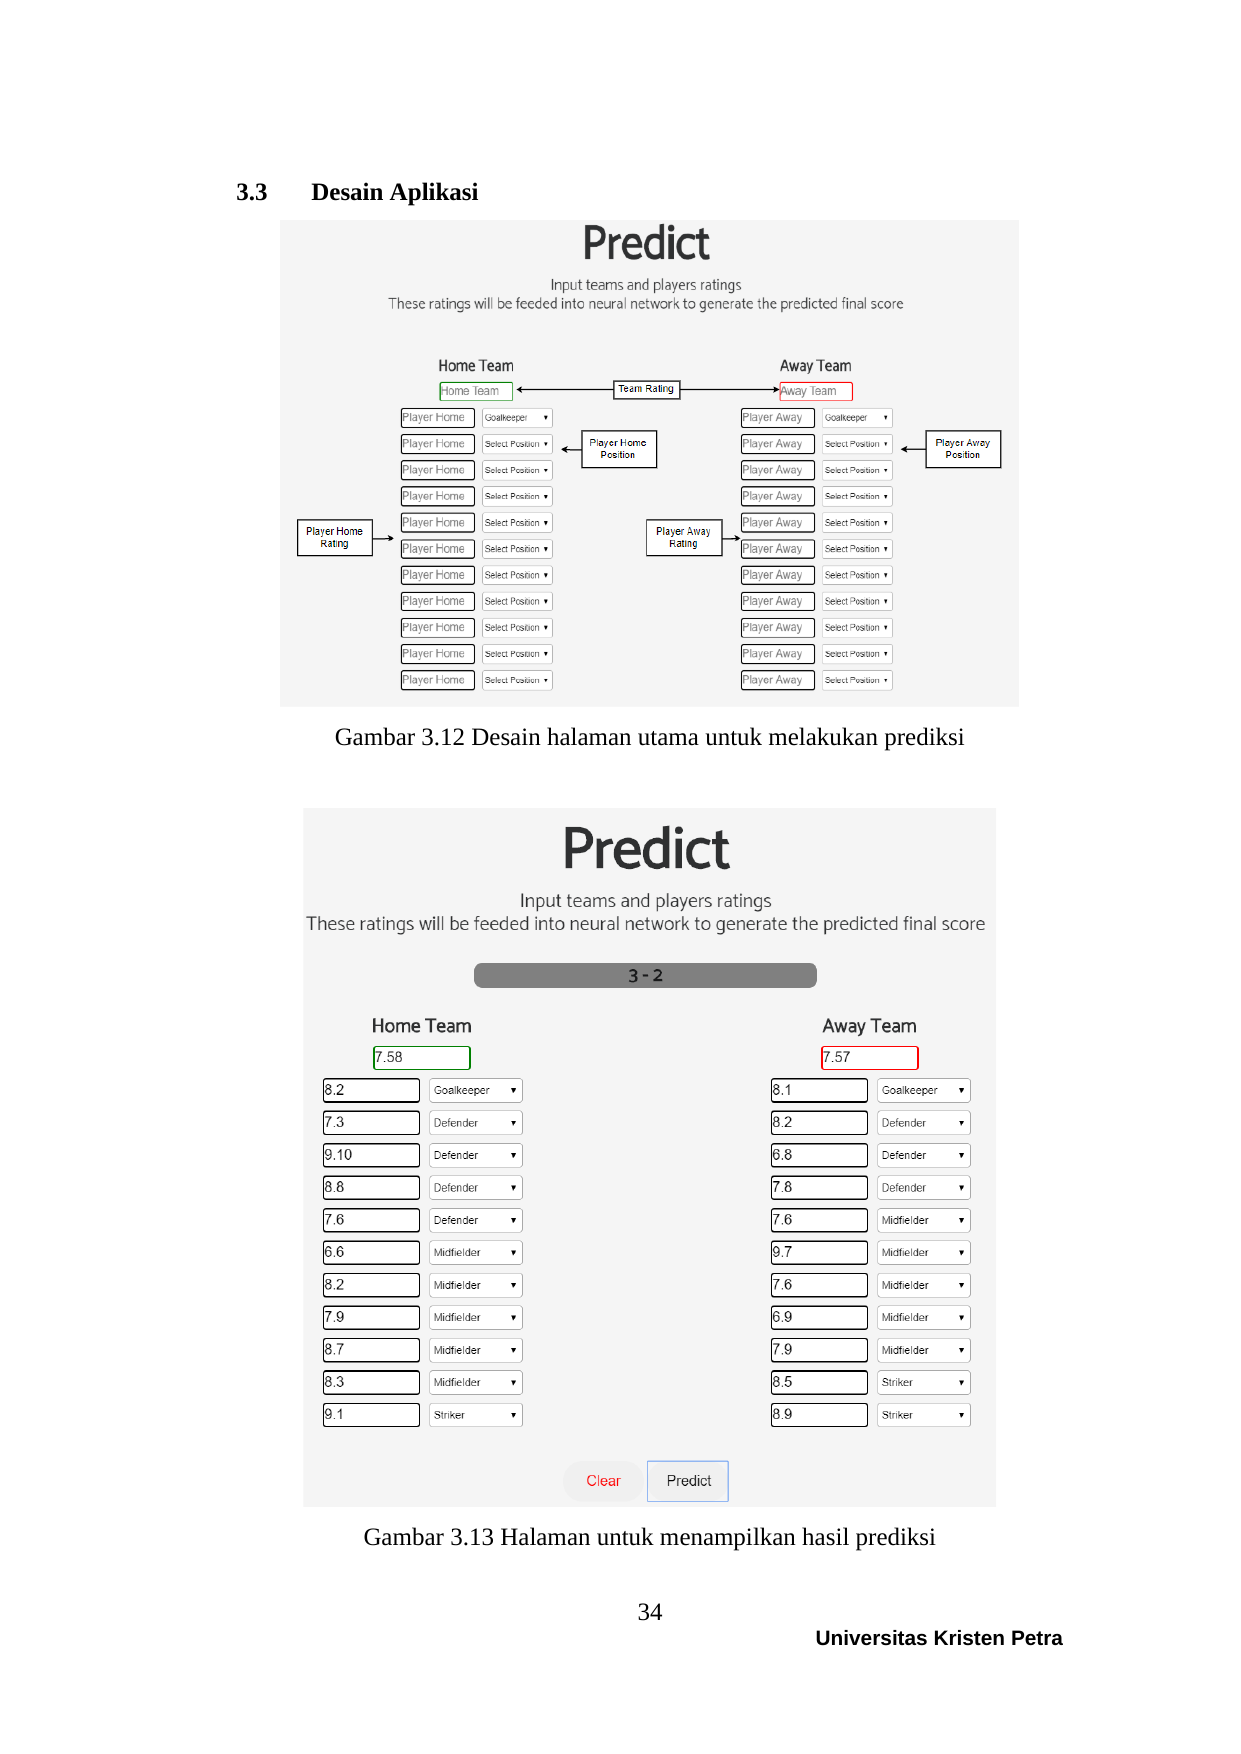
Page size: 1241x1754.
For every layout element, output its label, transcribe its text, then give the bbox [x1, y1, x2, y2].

picture [280, 220, 1019, 707]
picture [303, 808, 997, 1507]
list Desain Aplikasi [236, 177, 1063, 206]
text Gambar 3.12 Desain halaman utama untuk melakukan prediksi [236, 722, 1063, 751]
text Gambar 3.13 Halaman untuk menampilkan hasil prediksi [236, 1522, 1063, 1550]
